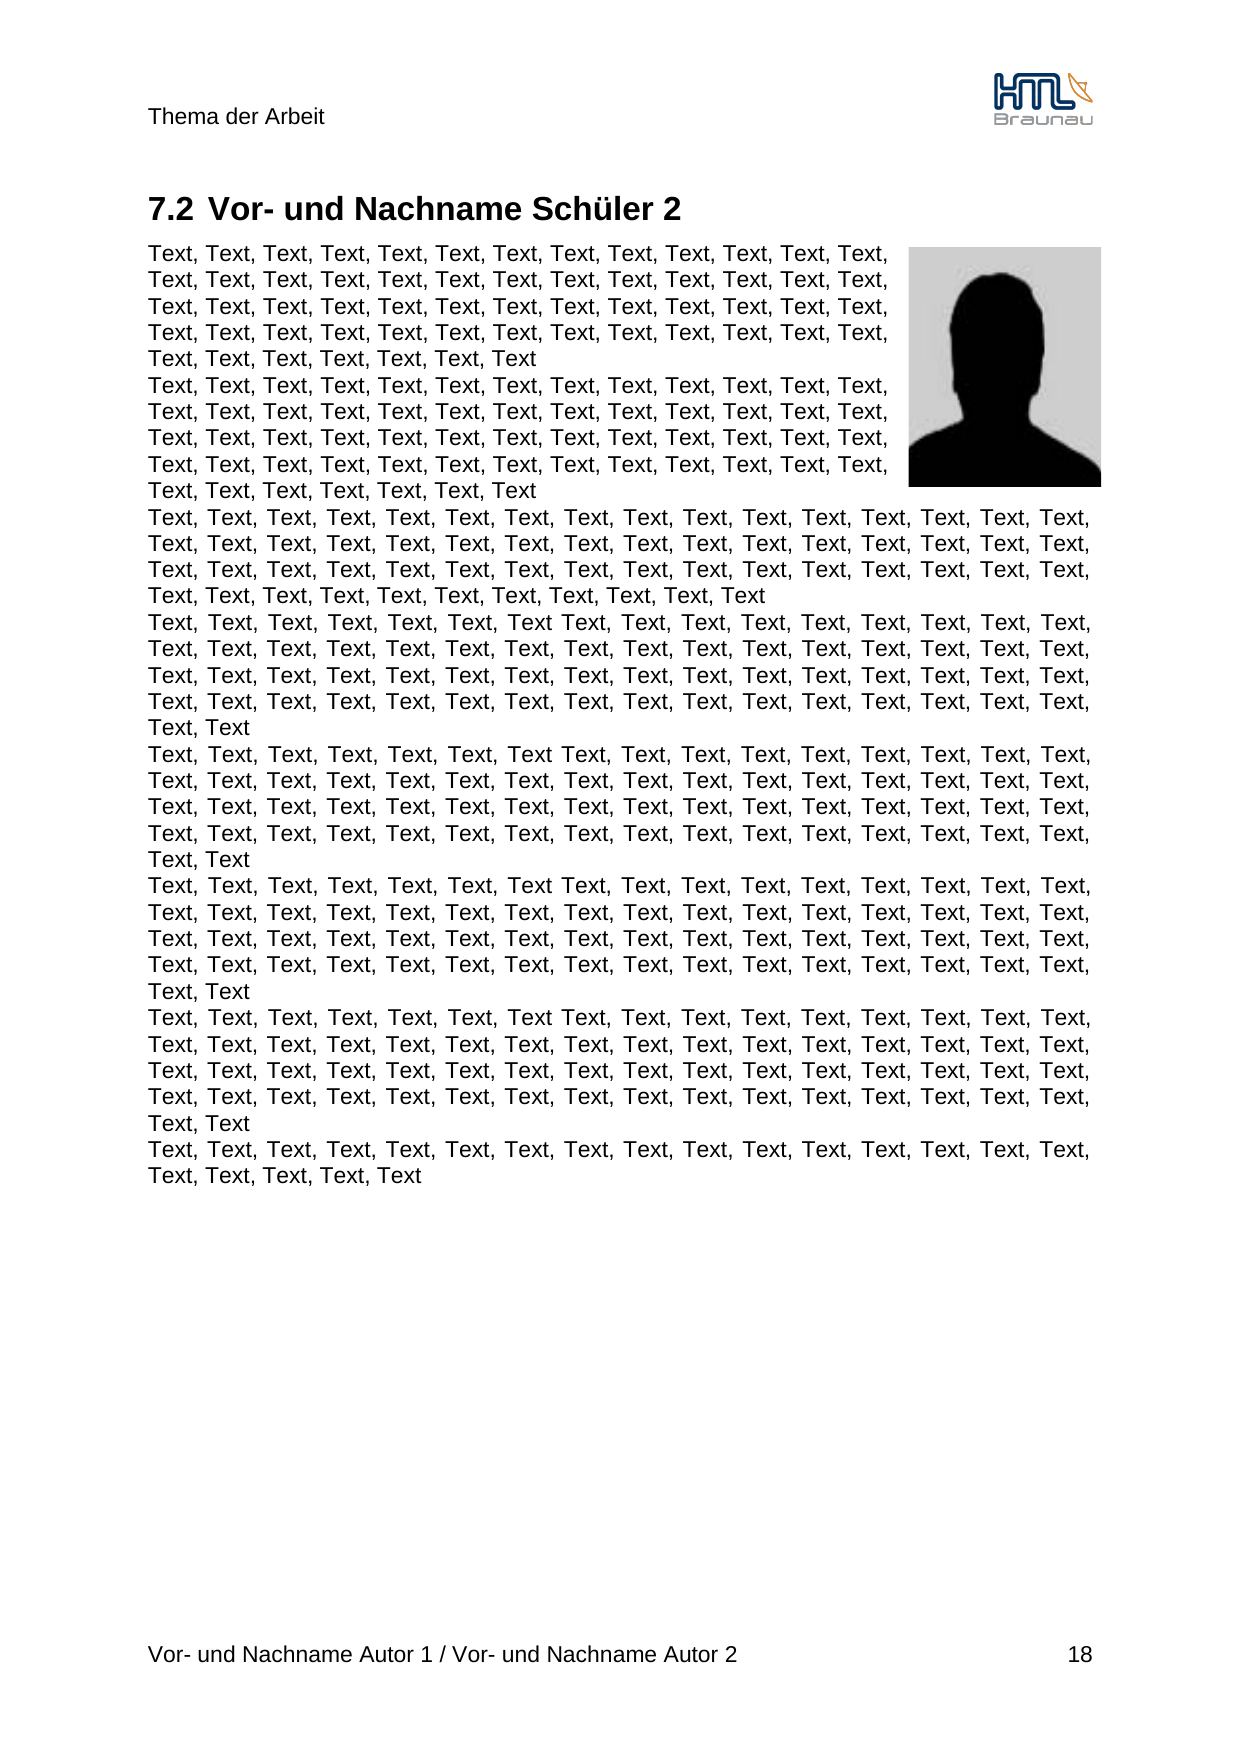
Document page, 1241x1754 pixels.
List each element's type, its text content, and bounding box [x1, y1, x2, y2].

subtitle Vor- und Nachname Schüler 2 [148, 189, 1092, 227]
text Text, Text, Text, Text, Text, Text, Text, Text, Text, Text, Text, Text, Text, Text, Text, Text, Text, Text, Text, Text, Text [148, 1136, 1092, 1189]
text Text, Text, Text, Text, Text, Text, Text, Text, Text, Text, Text, Text, Text, Text, Text, Text, Text, Text, Text, Text, Text, Text, Text, Text, Text, Text, Text, Text, Text, Text, Text, Text, Text, Text, Text, Text, Text, Text, Text, Text, Text, Text, Text, Text, Text, Text, Text, Text, Text, Text, Text, Text, Text, Text, Text, Text, Text, Text, Text [148, 240, 1092, 372]
text Text, Text, Text, Text, Text, Text, Text Text, Text, Text, Text, Text, Text, Text, Text, Text, Text, Text, Text, Text, Text, Text, Text, Text, Text, Text, Text, Text, Text, Text, Text, Text, Text, Text, Text, Text, Text, Text, Text, Text, Text, Text, Text, Text, Text, Text, Text, Text, Text, Text, Text, Text, Text, Text, Text, Text, Text, Text, Text, Text, Text, Text, Text, Text, Text, Text [148, 609, 1092, 741]
text Text, Text, Text, Text, Text, Text, Text Text, Text, Text, Text, Text, Text, Text, Text, Text, Text, Text, Text, Text, Text, Text, Text, Text, Text, Text, Text, Text, Text, Text, Text, Text, Text, Text, Text, Text, Text, Text, Text, Text, Text, Text, Text, Text, Text, Text, Text, Text, Text, Text, Text, Text, Text, Text, Text, Text, Text, Text, Text, Text, Text, Text, Text, Text, Text, Text [148, 741, 1092, 872]
text Text, Text, Text, Text, Text, Text, Text Text, Text, Text, Text, Text, Text, Text, Text, Text, Text, Text, Text, Text, Text, Text, Text, Text, Text, Text, Text, Text, Text, Text, Text, Text, Text, Text, Text, Text, Text, Text, Text, Text, Text, Text, Text, Text, Text, Text, Text, Text, Text, Text, Text, Text, Text, Text, Text, Text, Text, Text, Text, Text, Text, Text, Text, Text, Text, Text [148, 1004, 1092, 1136]
text Text, Text, Text, Text, Text, Text, Text, Text, Text, Text, Text, Text, Text, Text, Text, Text, Text, Text, Text, Text, Text, Text, Text, Text, Text, Text, Text, Text, Text, Text, Text, Text, Text, Text, Text, Text, Text, Text, Text, Text, Text, Text, Text, Text, Text, Text, Text, Text, Text, Text, Text, Text, Text, Text, Text, Text, Text, Text, Text [148, 503, 1092, 609]
picture [994, 73, 1093, 125]
picture [907, 247, 1100, 485]
text Text, Text, Text, Text, Text, Text, Text, Text, Text, Text, Text, Text, Text, Text, Text, Text, Text, Text, Text, Text, Text, Text, Text, Text, Text, Text, Text, Text, Text, Text, Text, Text, Text, Text, Text, Text, Text, Text, Text, Text, Text, Text, Text, Text, Text, Text, Text, Text, Text, Text, Text, Text, Text, Text, Text, Text, Text, Text, Text [148, 372, 1092, 503]
text Text, Text, Text, Text, Text, Text, Text Text, Text, Text, Text, Text, Text, Text, Text, Text, Text, Text, Text, Text, Text, Text, Text, Text, Text, Text, Text, Text, Text, Text, Text, Text, Text, Text, Text, Text, Text, Text, Text, Text, Text, Text, Text, Text, Text, Text, Text, Text, Text, Text, Text, Text, Text, Text, Text, Text, Text, Text, Text, Text, Text, Text, Text, Text, Text, Text [148, 872, 1092, 1004]
